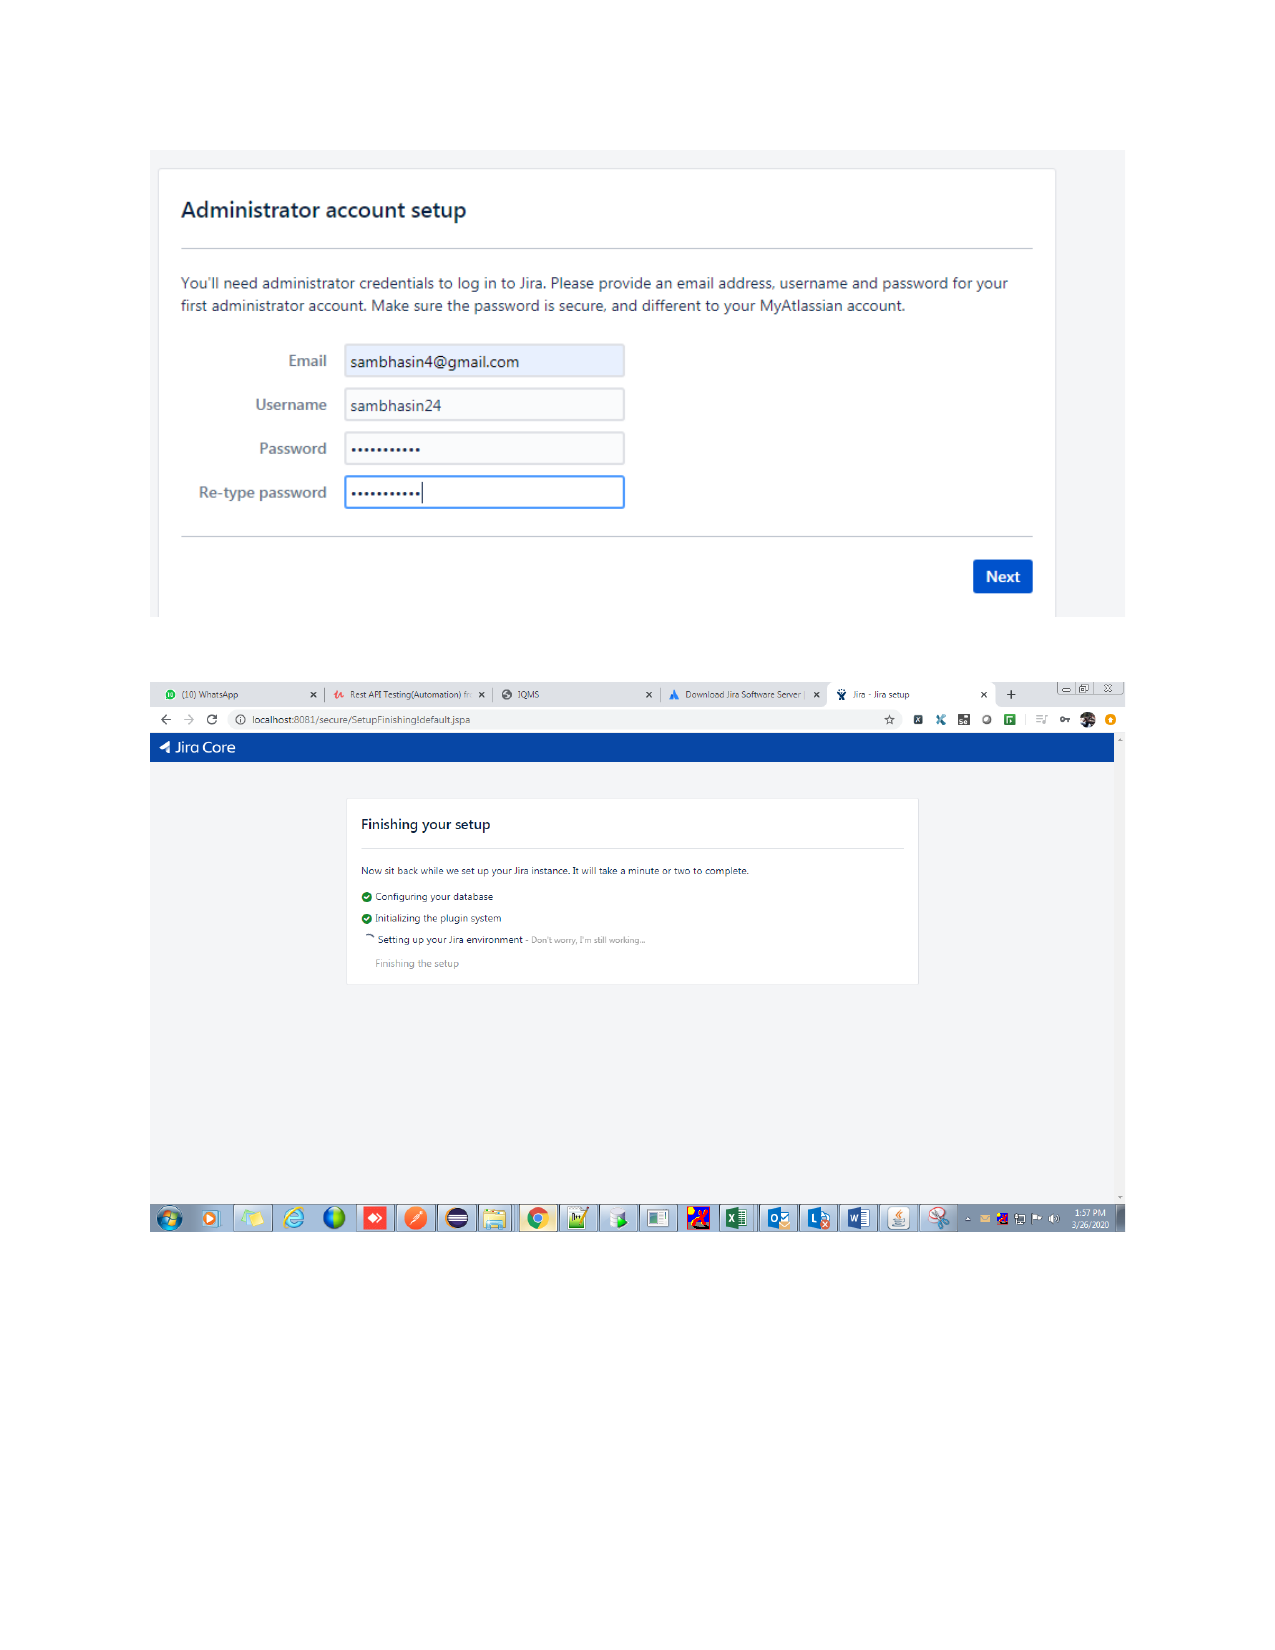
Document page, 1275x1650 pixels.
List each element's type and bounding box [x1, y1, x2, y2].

picture [150, 150, 1125, 617]
picture [150, 682, 1125, 1232]
